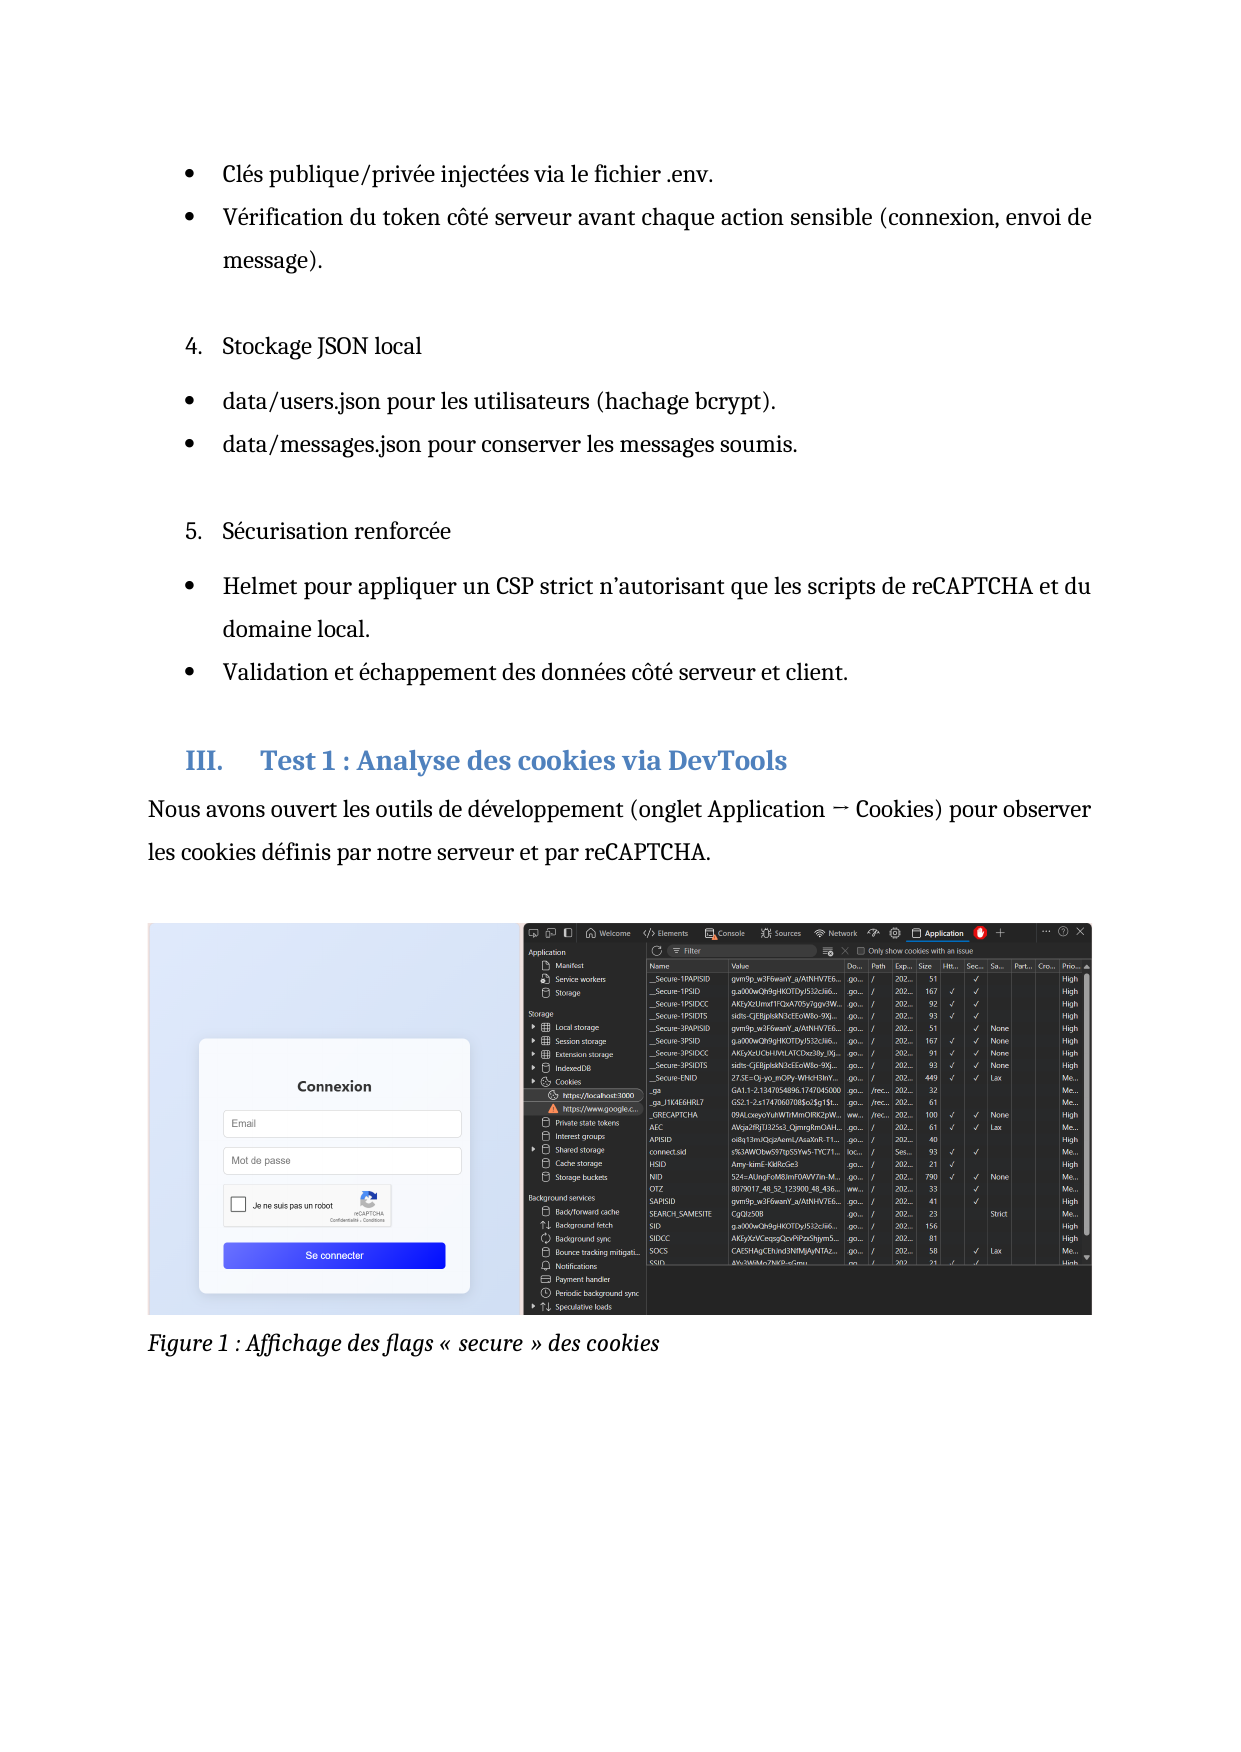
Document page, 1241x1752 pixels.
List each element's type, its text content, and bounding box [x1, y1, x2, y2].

text Nous avons ouvert les outils de développement (onglet Application → Cookies) pour observer les cookies définis par notre serveur et par reCAPTCHA. [148, 794, 1093, 866]
picture [147, 923, 1093, 1315]
list data/messages.json pour conserver les messages soumis. [185, 430, 1093, 459]
list Stockage JSON local [185, 332, 1093, 361]
list data/users.json pour les utilisateurs (hachage bcrypt). [185, 387, 1093, 416]
list Sécurisation renforcée [185, 517, 1093, 545]
list Validation et échappement des données côté serveur et client. [185, 658, 1093, 687]
list Helmet pour appliquer un CSP strict n’autorisant que les scripts de reCAPTCHA et du domaine local. [185, 572, 1093, 643]
text Figure 1 : Affichage des flags « secure » des cookies [148, 1328, 1093, 1357]
subtitle Test 1 : Analyse des cookies via DevTools [185, 744, 1093, 778]
list Vérification du token côté serveur avant chaque action sensible (connexion, envoi de message). [185, 203, 1093, 274]
list Clés publique/privée injectées via le fichier .env. [185, 159, 1093, 188]
